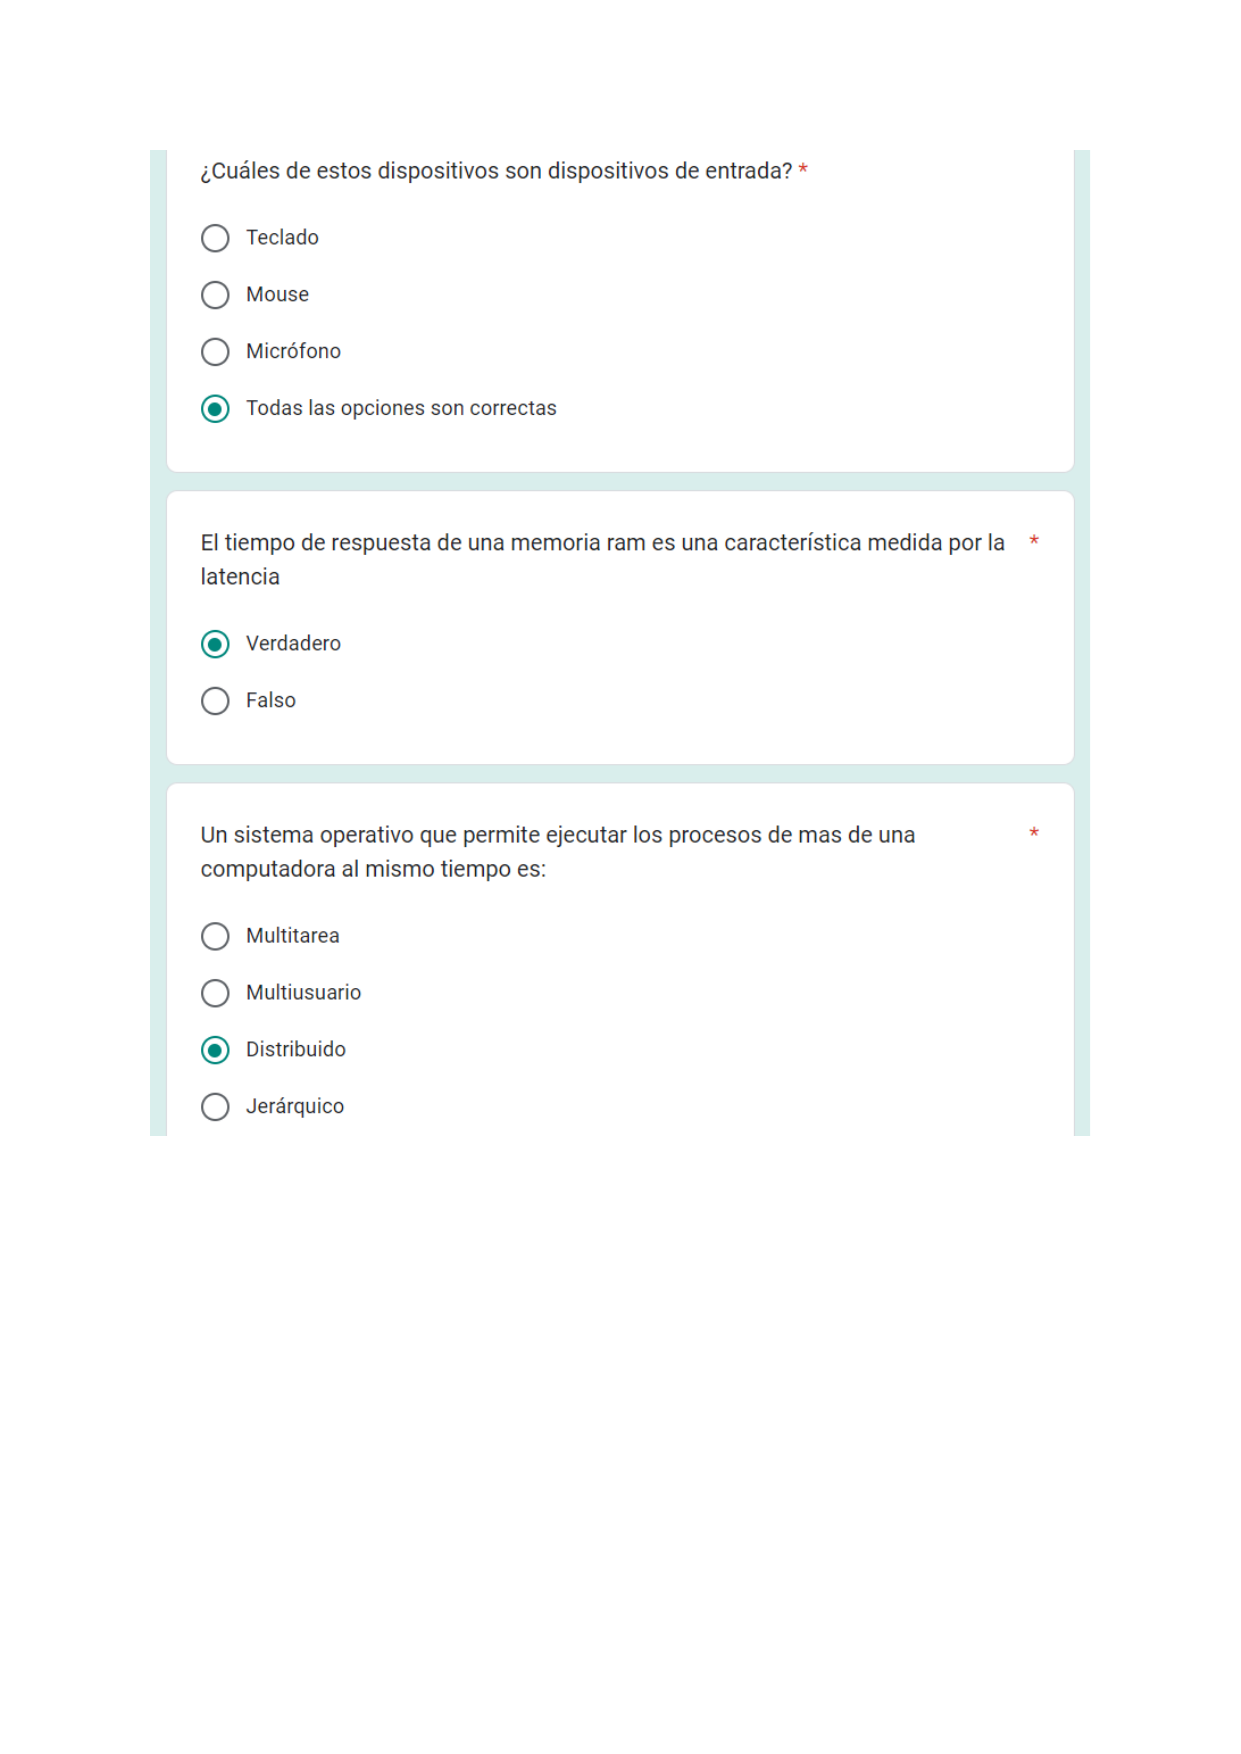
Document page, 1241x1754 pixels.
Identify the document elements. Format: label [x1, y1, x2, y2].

picture [150, 150, 1091, 1136]
